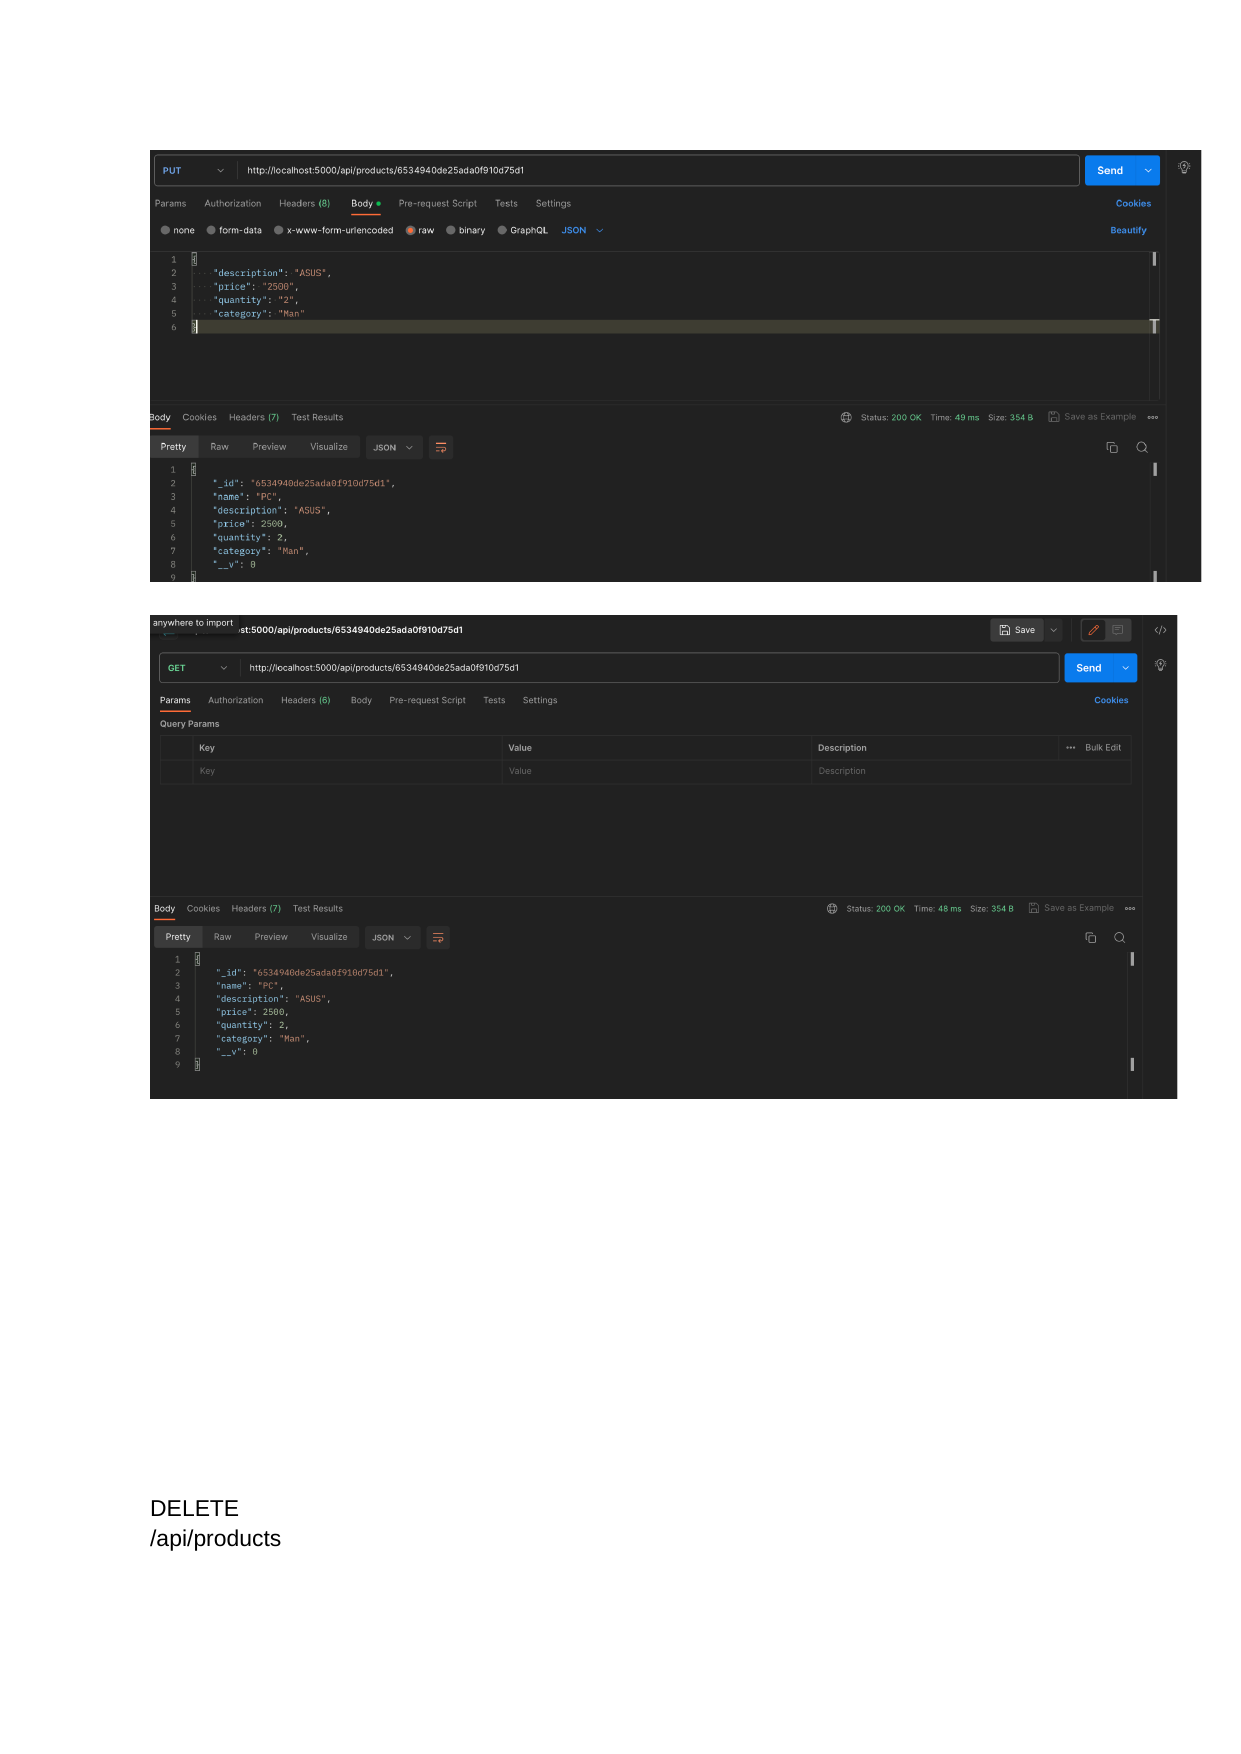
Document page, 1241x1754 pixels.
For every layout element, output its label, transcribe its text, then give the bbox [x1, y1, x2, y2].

picture [150, 150, 1202, 582]
text /api/products [150, 1525, 1090, 1551]
picture [150, 615, 1178, 1099]
text DELETE [150, 1495, 1090, 1521]
